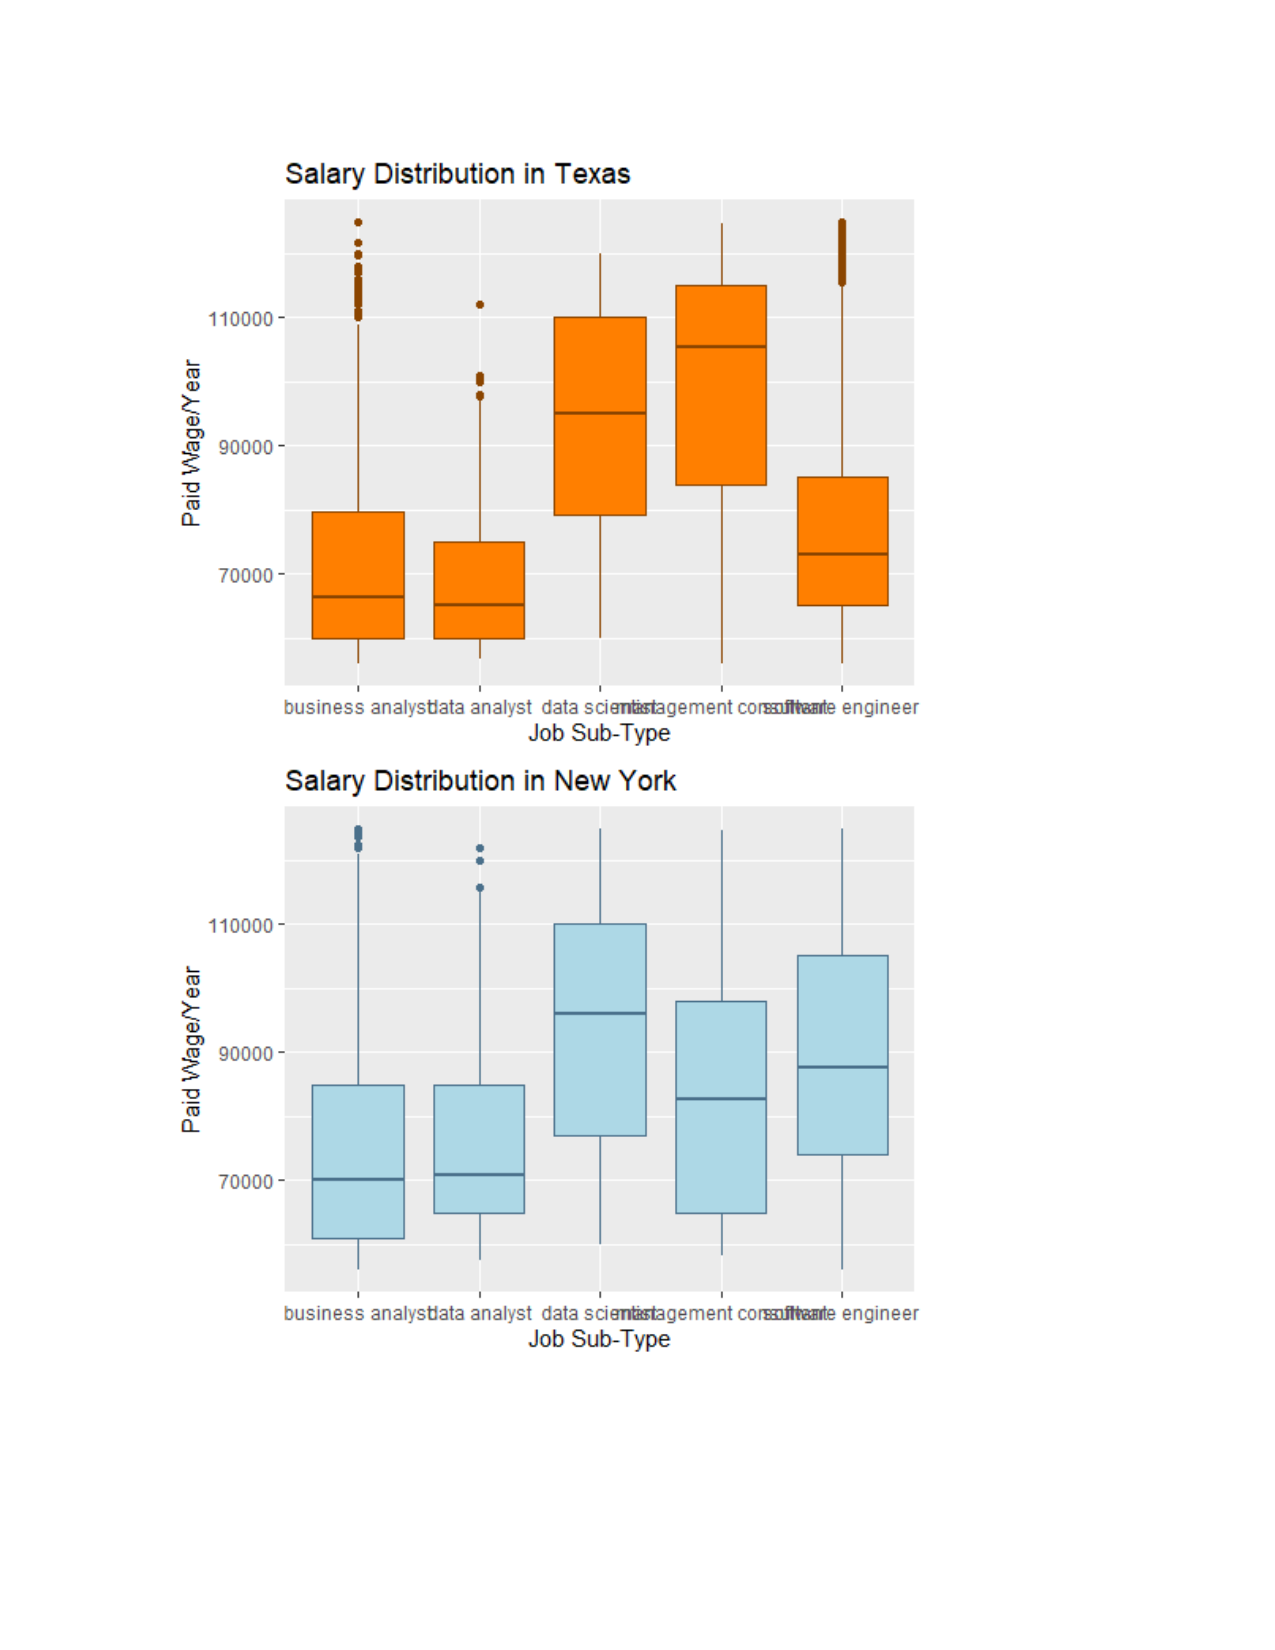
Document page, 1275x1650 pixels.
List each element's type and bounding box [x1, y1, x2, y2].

picture [168, 150, 927, 1363]
